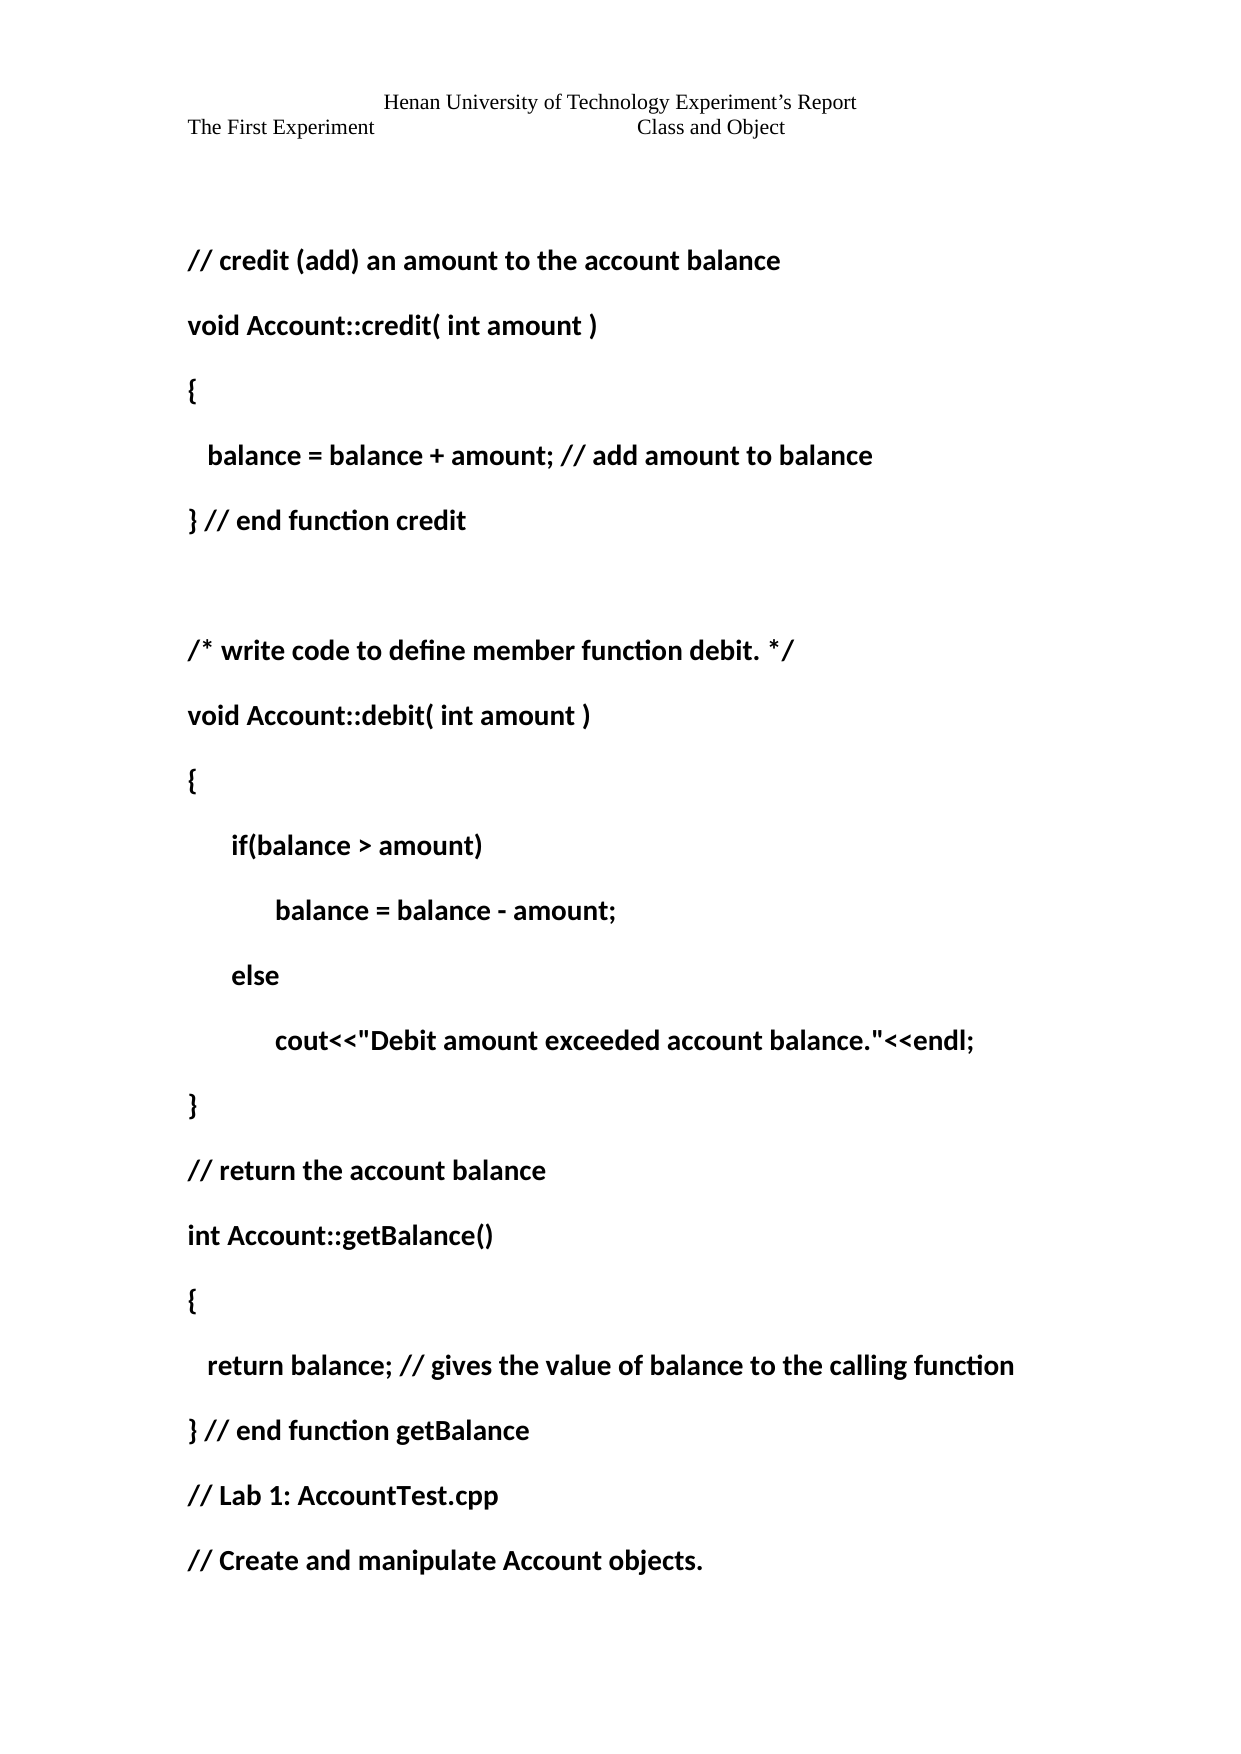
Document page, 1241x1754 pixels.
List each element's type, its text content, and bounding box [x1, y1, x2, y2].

text { [187, 747, 1053, 812]
text balance = balance + amount; // add amount to balance [187, 422, 1053, 487]
text else [187, 942, 1053, 1007]
text } // end function credit [187, 487, 1053, 552]
text return balance; // gives the value of balance to the calling function [187, 1332, 1053, 1397]
text void Account::debit( int amount ) [187, 682, 1053, 747]
text { [187, 357, 1053, 422]
text // credit (add) an amount to the account balance [187, 227, 1053, 292]
text // Create and manipulate Account objects. [187, 1527, 1053, 1592]
text // return the account balance [187, 1137, 1053, 1202]
text } // end function getBalance [187, 1397, 1053, 1462]
text // Lab 1: AccountTest.cpp [187, 1462, 1053, 1527]
text balance = balance - amount; [187, 877, 1053, 942]
text { [187, 1267, 1053, 1332]
text } [187, 1072, 1053, 1137]
text int Account::getBalance() [187, 1202, 1053, 1267]
text /* write code to define member function debit. */ [187, 617, 1053, 682]
text cout<<"Debit amount exceeded account balance."<<endl; [187, 1007, 1053, 1072]
text if(balance > amount) [187, 812, 1053, 877]
text void Account::credit( int amount ) [187, 292, 1053, 357]
